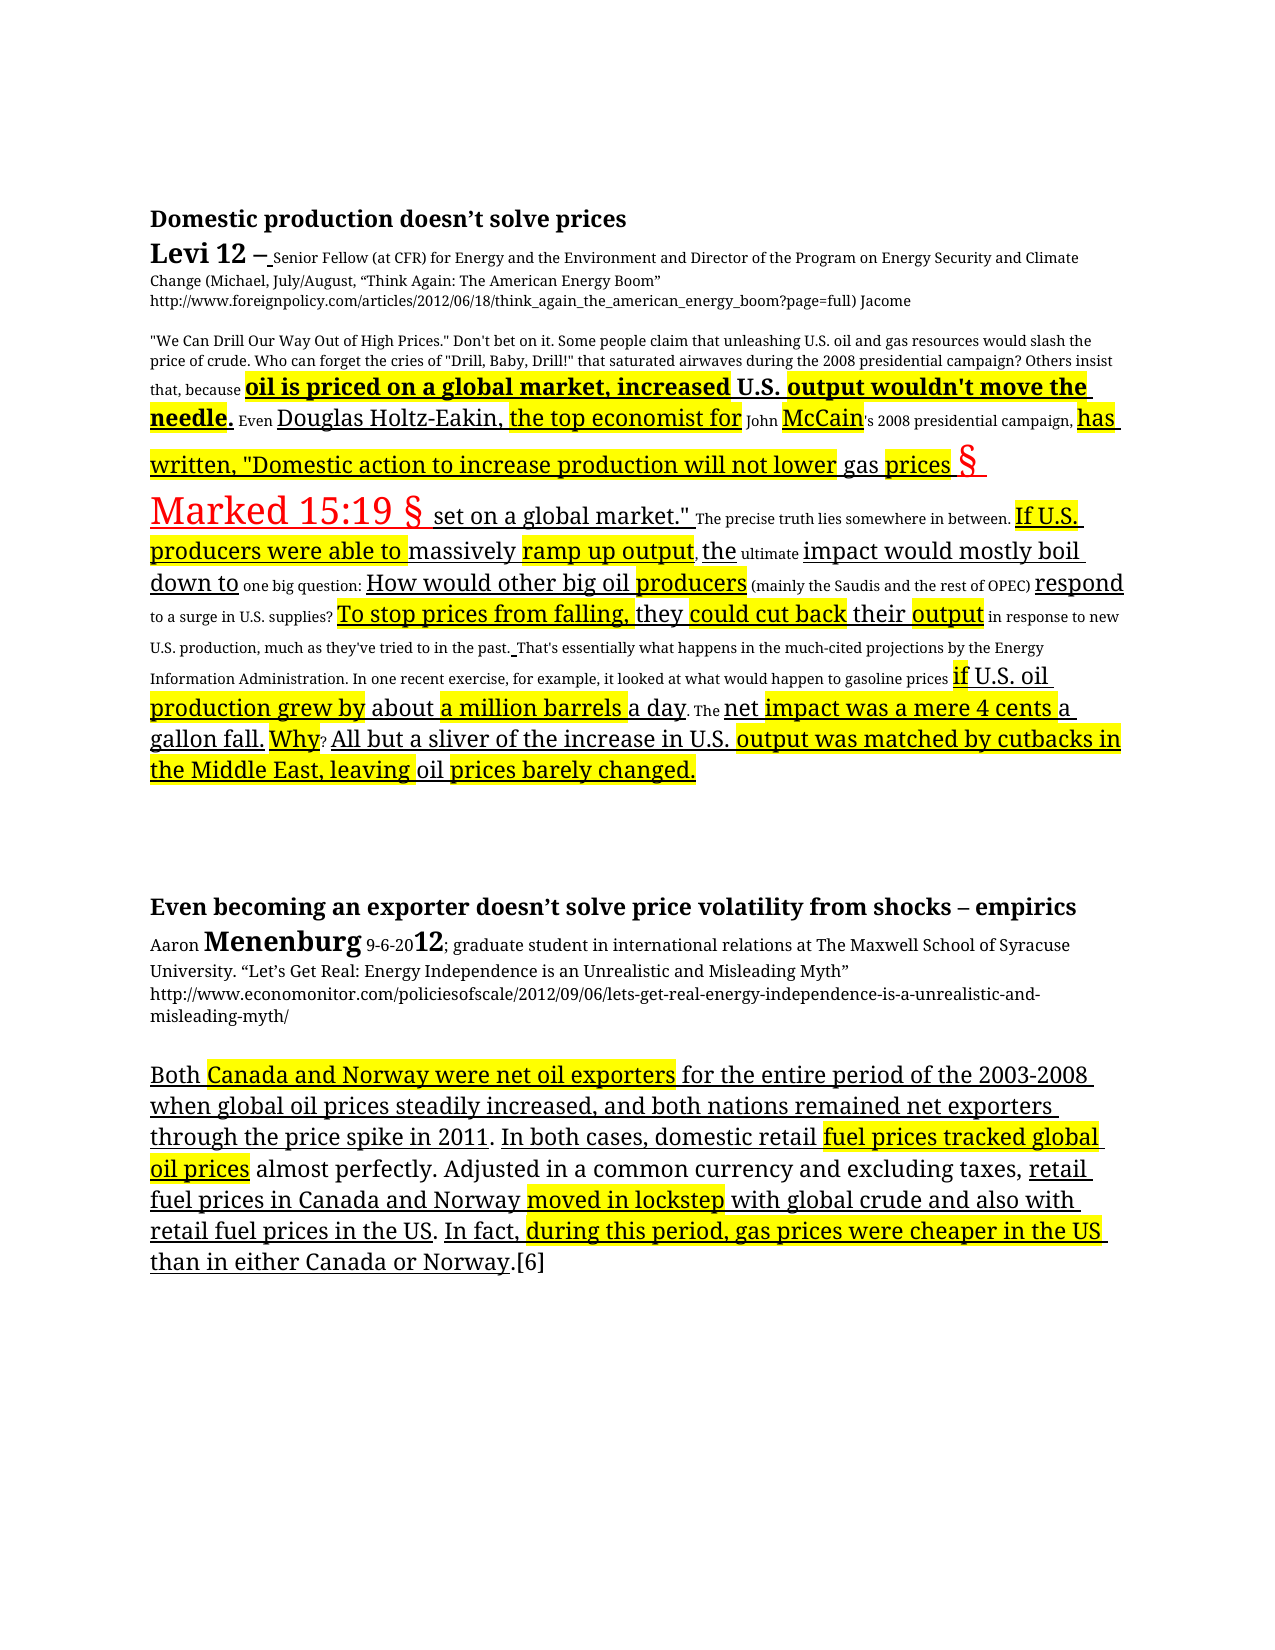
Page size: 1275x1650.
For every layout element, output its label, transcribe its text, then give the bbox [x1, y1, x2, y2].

subtitle Even becoming an exporter doesn’t solve price volatility from shocks – empirics [150, 891, 1125, 922]
text Aaron Menenburg 9-6-2012; graduate student in international relations at The Maxwell School of Syracuse University. “Let’s Get Real: Energy Independence is an Unrealistic and Misleading Myth” http://www.economonitor.com/policiesofscale/2012/09/06/lets-get-real-energy-independence-is-a-unrealistic-and-misleading-myth/ [150, 922, 1125, 1027]
text Levi 12 – Senior Fellow (at CFR) for Energy and the Environment and Director of the Program on Energy Security and Climate Change (Michael, July/August, “Think Again: The American Energy Boom” http://www.foreignpolicy.com/articles/2012/06/18/think_again_the_american_energy_boom?page=full) Jacome [150, 234, 1125, 311]
text "We Can Drill Our Way Out of High Prices." Don't bet on it. Some people claim that unleashing U.S. oil and gas resources would slash the price of crude. Who can forget the cries of "Drill, Baby, Drill!" that saturated airwaves during the 2008 presidential campaign? Others insist that, because oil is priced on a global market, increased U.S. output wouldn't move the needle. Even Douglas Holtz-Eakin, the top economist for John McCain's 2008 presidential campaign, has written, "Domestic action to increase production will not lower gas prices § Marked 15:19 § set on a global market." The precise truth lies somewhere in between. If U.S. producers were able to massively ramp up output, the ultimate impact would mostly boil down to one big question: How would other big oil producers (mainly the Saudis and the rest of OPEC) respond to a surge in U.S. supplies? To stop prices from falling, they could cut back their output in response to new U.S. production, much as they've tried to in the past. That's essentially what happens in the much-cited projections by the Energy Information Administration. In one recent exercise, for example, it looked at what would happen to gasoline prices if U.S. oil production grew by about a million barrels a day. The net impact was a mere 4 cents a gallon fall. Why? All but a sliver of the increase in U.S. output was matched by cutbacks in the Middle East, leaving oil prices barely changed. [150, 331, 1125, 785]
subtitle Domestic production doesn’t solve prices [150, 203, 1125, 234]
text Both Canada and Norway were net oil exporters for the entire period of the 2003-2008 when global oil prices steadily increased, and both nations remained net exporters through the price spike in 2011. In both cases, domestic retail fuel prices tracked global oil prices almost perfectly. Adjusted in a common currency and excluding taxes, retail fuel prices in Canada and Norway moved in lockstep with global crude and also with retail fuel prices in the US. In fact, during this period, gas prices were cheaper in the US than in either Canada or Norway.[6] [150, 1059, 1125, 1277]
